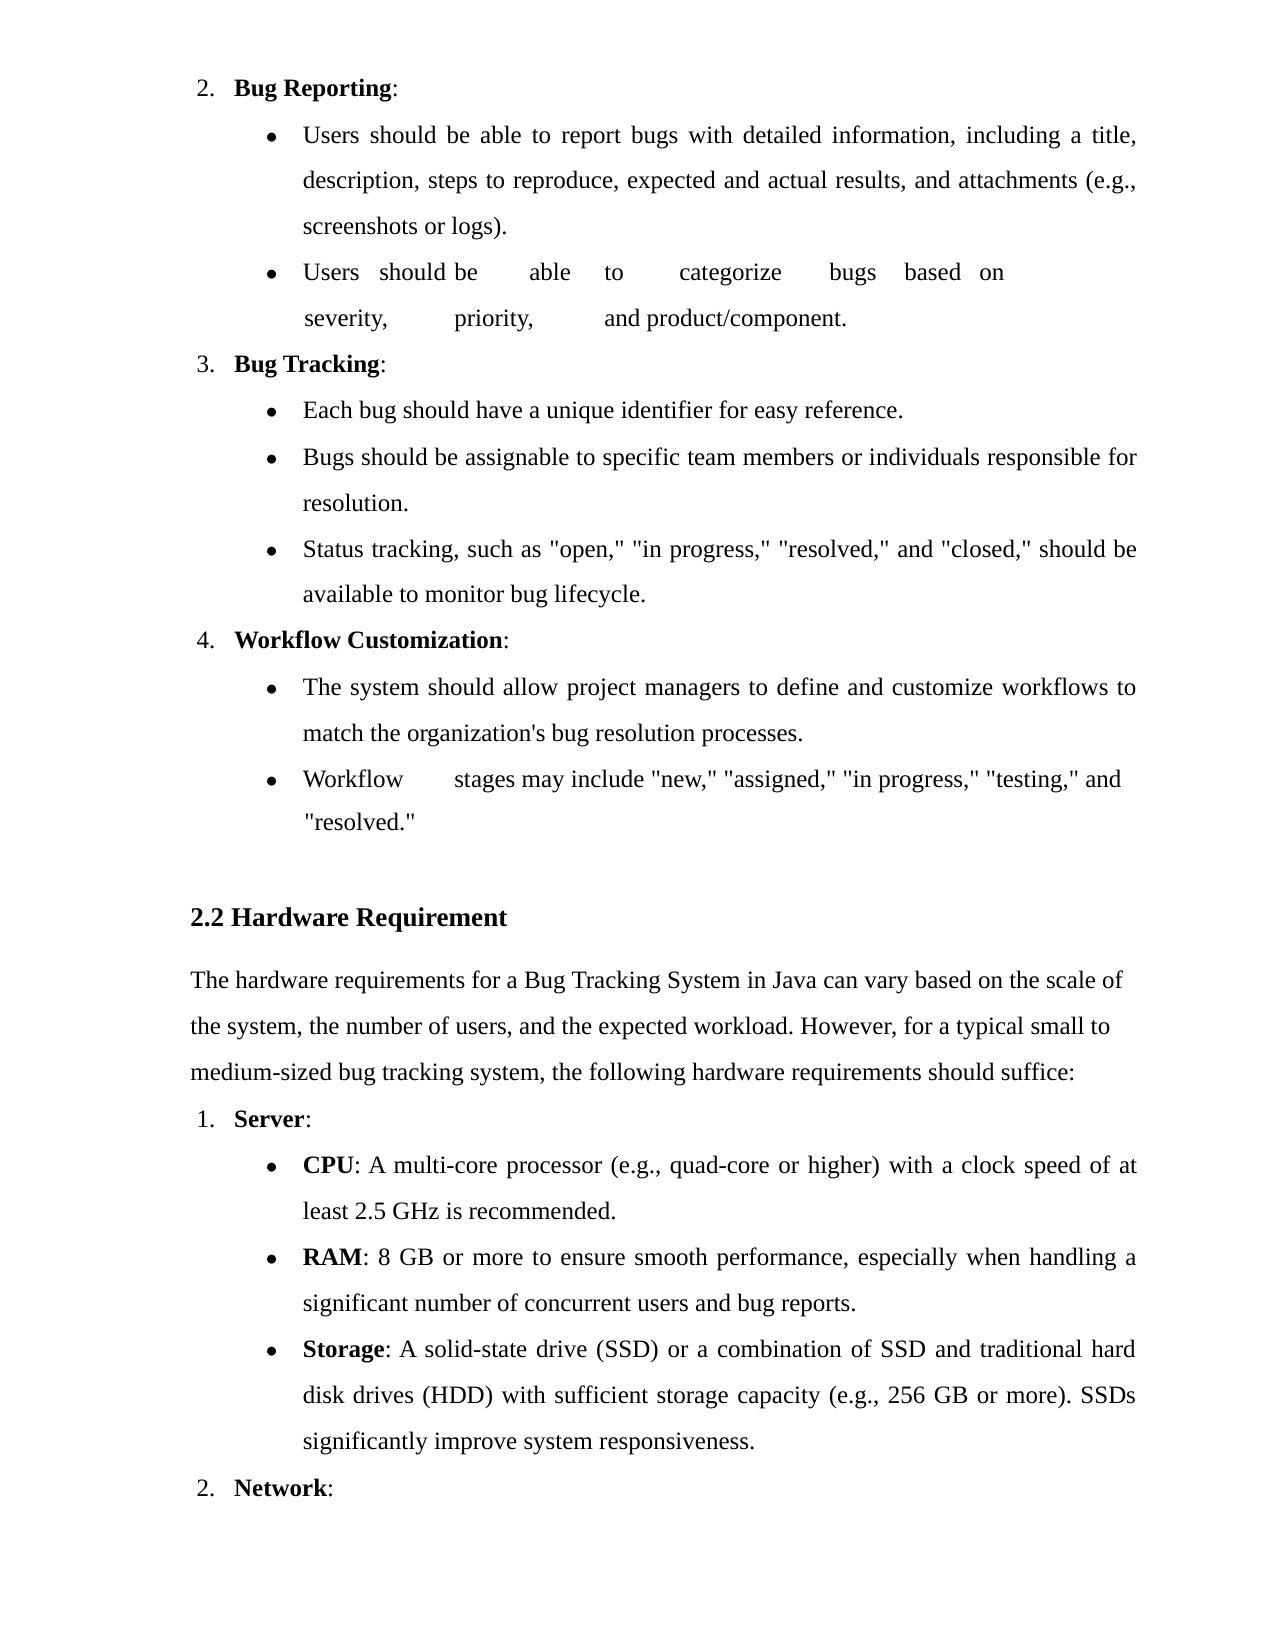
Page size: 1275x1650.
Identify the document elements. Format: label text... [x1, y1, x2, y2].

list Users should be able to categorize bugs based on severity, priority, and product/component. [265, 257, 1137, 331]
list Storage: A solid-state drive (SSD) or a combination of SSD and traditional hard disk drives (HDD) with sufficient storage capacity (e.g., 256 GB or more). SSDs significantly improve system responsiveness. [265, 1334, 1137, 1455]
list Workflow Customization: [196, 626, 1137, 654]
text The hardware requirements for a Bug Tracking System in Java can vary based on the scale of the system, the number of users, and the expected workload. However, for a typical small to medium-sized bug tracking system, the following hardware requirements should suffice: [190, 965, 1137, 1086]
list Bug Tracking: [196, 349, 1137, 378]
list Users should be able to report bugs with detailed information, including a title, description, steps to reproduce, expected and actual results, and attachments (e.g., screenshots or logs). [265, 120, 1137, 240]
list Bugs should be assignable to specific team members or individuals responsible for resolution. [265, 442, 1137, 516]
list Server: [196, 1104, 1137, 1133]
list Workflow stages may include "new," "assigned," "in progress," "testing," and [265, 764, 1137, 793]
list Each bug should have a unique identifier for easy reference. [265, 395, 1137, 424]
list RAM: 8 GB or more to ensure smooth performance, especially when handling a significant number of concurrent users and bug reports. [265, 1242, 1137, 1317]
text "resolved." [304, 807, 1137, 836]
list Network: [196, 1473, 1137, 1502]
text 2.2 Hardware Requirement [190, 901, 1137, 932]
list Bug Reporting: [196, 73, 1137, 102]
list CPU: A multi-core processor (e.g., quad-core or higher) with a clock speed of at least 2.5 GHz is recommended. [265, 1150, 1137, 1225]
list Status tracking, such as "open," "in progress," "resolved," and "closed," should be available to monitor bug lifecycle. [265, 534, 1137, 608]
list The system should allow project managers to define and customize workflows to match the organization's bug resolution processes. [265, 672, 1137, 747]
